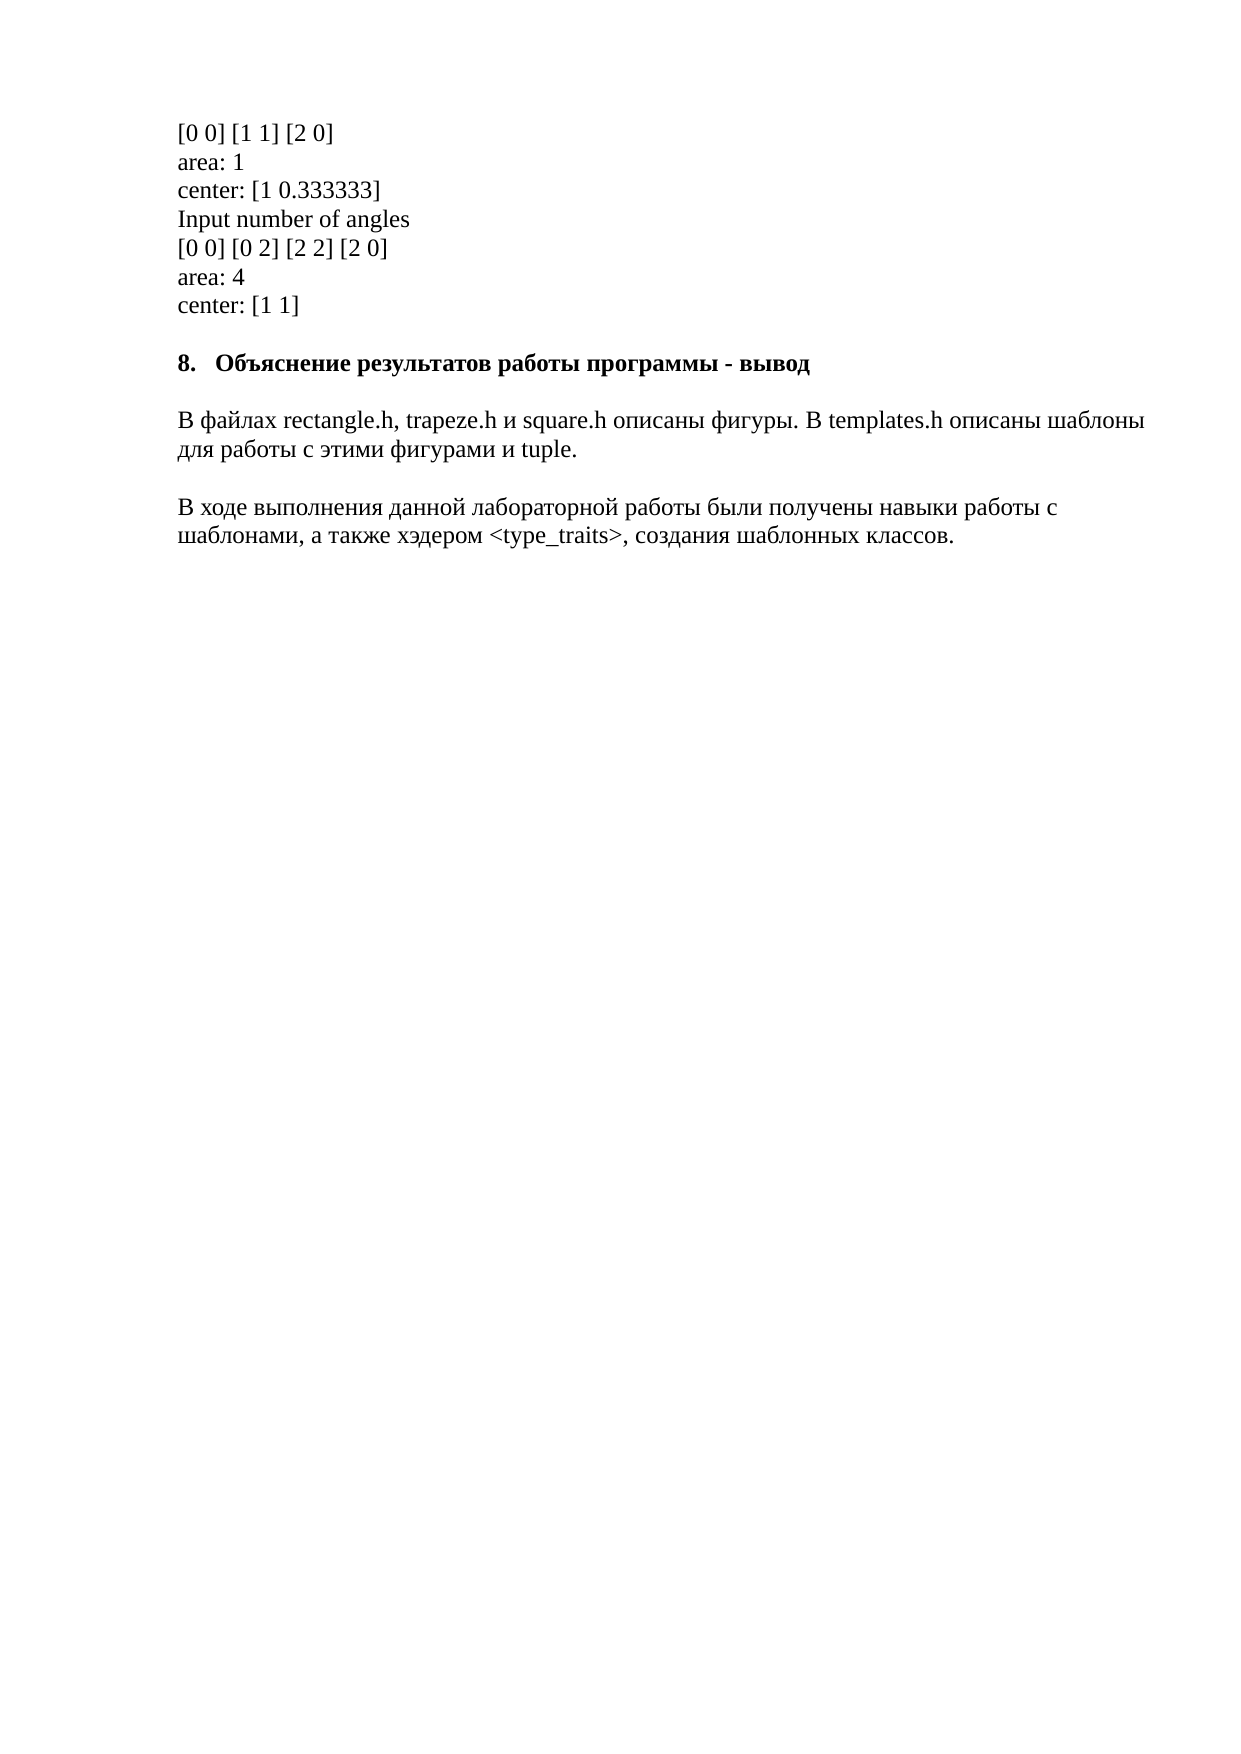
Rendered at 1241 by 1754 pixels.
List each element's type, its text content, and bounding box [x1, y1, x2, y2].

text В файлах rectangle.h, trapeze.h и square.h описаны фигуры. В templates.h описаны шаблоны для работы с этими фигурами и tuple. [177, 406, 1152, 463]
list Объяснение результатов работы программы - вывод [177, 348, 1152, 377]
text area: 4 [177, 262, 1152, 291]
text area: 1 [177, 147, 1152, 176]
text В ходе выполнения данной лабораторной работы были получены навыки работы с шаблонами, а также хэдером <type_traits>, создания шаблонных классов. [177, 492, 1152, 549]
text [0 0] [0 2] [2 2] [2 0] [177, 233, 1152, 262]
text [0 0] [1 1] [2 0] [177, 118, 1152, 147]
text center: [1 0.333333] [177, 176, 1152, 204]
text Input number of angles [177, 204, 1152, 233]
text center: [1 1] [177, 291, 1152, 319]
